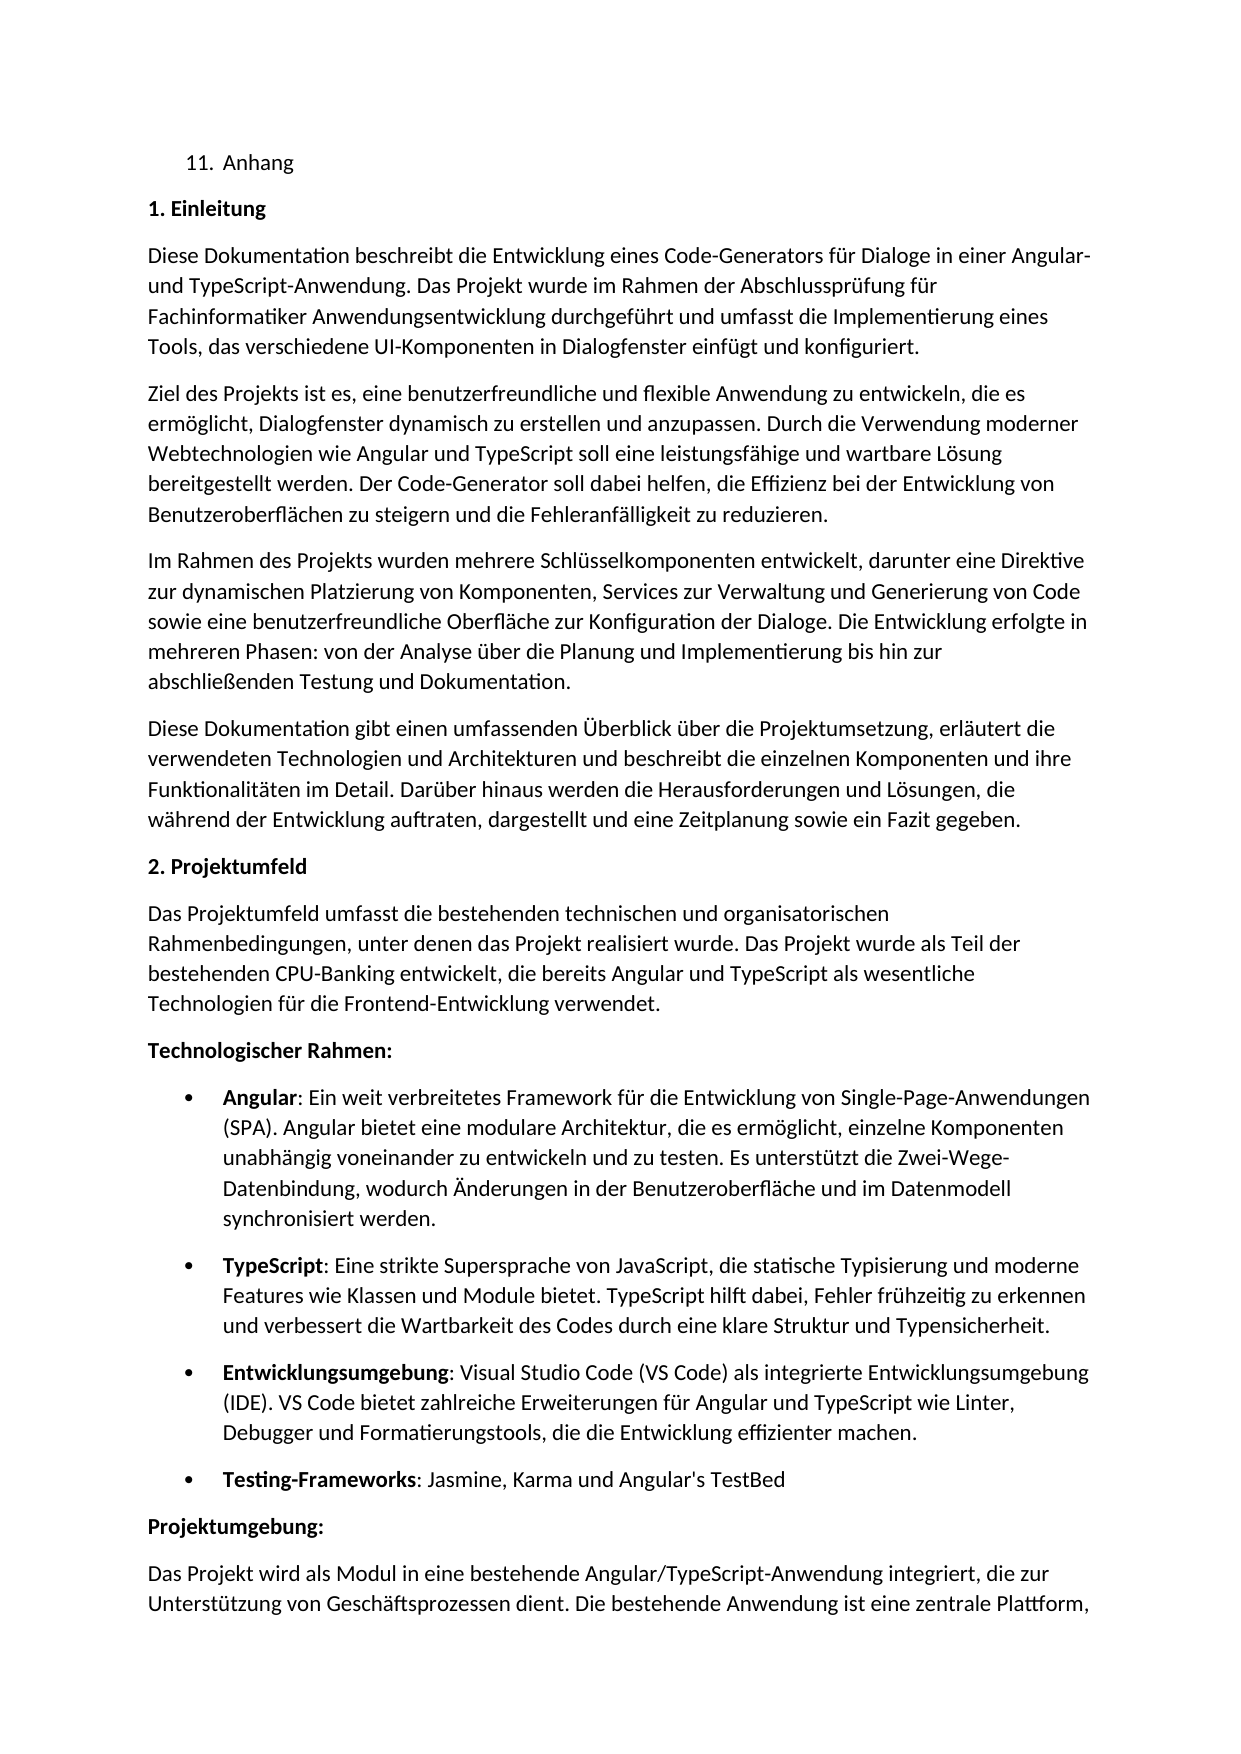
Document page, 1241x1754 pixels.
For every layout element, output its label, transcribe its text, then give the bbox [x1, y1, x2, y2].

list Anhang [185, 148, 1093, 176]
text 1. Einleitung [148, 194, 1093, 222]
text Projektumgebung: [148, 1512, 1093, 1540]
text Das Projektumfeld umfasst die bestehenden technischen und organisatorischen Rahmenbedingungen, unter denen das Projekt realisiert wurde. Das Projekt wurde als Teil der bestehenden CPU-Banking entwickelt, die bereits Angular und TypeScript als wesentliche Technologien für die Frontend-Entwicklung verwendet. [148, 899, 1093, 1017]
list TypeScript: Eine strikte Supersprache von JavaScript, die statische Typisierung und moderne Features wie Klassen und Module bietet. TypeScript hilft dabei, Fehler frühzeitig zu erkennen und verbessert die Wartbarkeit des Codes durch eine klare Struktur und Typensicherheit. [185, 1251, 1093, 1339]
text Diese Dokumentation gibt einen umfassenden Überblick über die Projektumsetzung, erläutert die verwendeten Technologien und Architekturen und beschreibt die einzelnen Komponenten und ihre Funktionalitäten im Detail. Darüber hinaus werden die Herausforderungen und Lösungen, die während der Entwicklung auftraten, dargestellt und eine Zeitplanung sowie ein Fazit gegeben. [148, 714, 1093, 833]
list Angular: Ein weit verbreitetes Framework für die Entwicklung von Single-Page-Anwendungen (SPA). Angular bietet eine modulare Architektur, die es ermöglicht, einzelne Komponenten unabhängig voneinander zu entwickeln und zu testen. Es unterstützt die Zwei-Wege-Datenbindung, wodurch Änderungen in der Benutzeroberfläche und im Datenmodell synchronisiert werden. [185, 1083, 1093, 1232]
text Diese Dokumentation beschreibt die Entwicklung eines Code-Generators für Dialoge in einer Angular- und TypeScript-Anwendung. Das Projekt wurde im Rahmen der Abschlussprüfung für Fachinformatiker Anwendungsentwicklung durchgeführt und umfasst die Implementierung eines Tools, das verschiedene UI-Komponenten in Dialogfenster einfügt und konfiguriert. [148, 241, 1093, 360]
text Ziel des Projekts ist es, eine benutzerfreundliche und flexible Anwendung zu entwickeln, die es ermöglicht, Dialogfenster dynamisch zu erstellen und anzupassen. Durch die Verwendung moderner Webtechnologien wie Angular und TypeScript soll eine leistungsfähige und wartbare Lösung bereitgestellt werden. Der Code-Generator soll dabei helfen, die Effizienz bei der Entwicklung von Benutzeroberflächen zu steigern und die Fehleranfälligkeit zu reduzieren. [148, 379, 1093, 528]
text Technologischer Rahmen: [148, 1036, 1093, 1064]
list Entwicklungsumgebung: Visual Studio Code (VS Code) als integrierte Entwicklungsumgebung (IDE). VS Code bietet zahlreiche Erweiterungen für Angular und TypeScript wie Linter, Debugger und Formatierungstools, die die Entwicklung effizienter machen. [185, 1358, 1093, 1446]
text 2. Projektumfeld [148, 852, 1093, 880]
text Im Rahmen des Projekts wurden mehrere Schlüsselkomponenten entwickelt, darunter eine Direktive zur dynamischen Platzierung von Komponenten, Services zur Verwaltung und Generierung von Code sowie eine benutzerfreundliche Oberfläche zur Konfiguration der Dialoge. Die Entwicklung erfolgte in mehreren Phasen: von der Analyse über die Planung und Implementierung bis hin zur abschließenden Testung und Dokumentation. [148, 547, 1093, 695]
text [148, 1559, 1093, 1617]
list Testing-Frameworks: Jasmine, Karma und Angular's TestBed [185, 1465, 1093, 1493]
